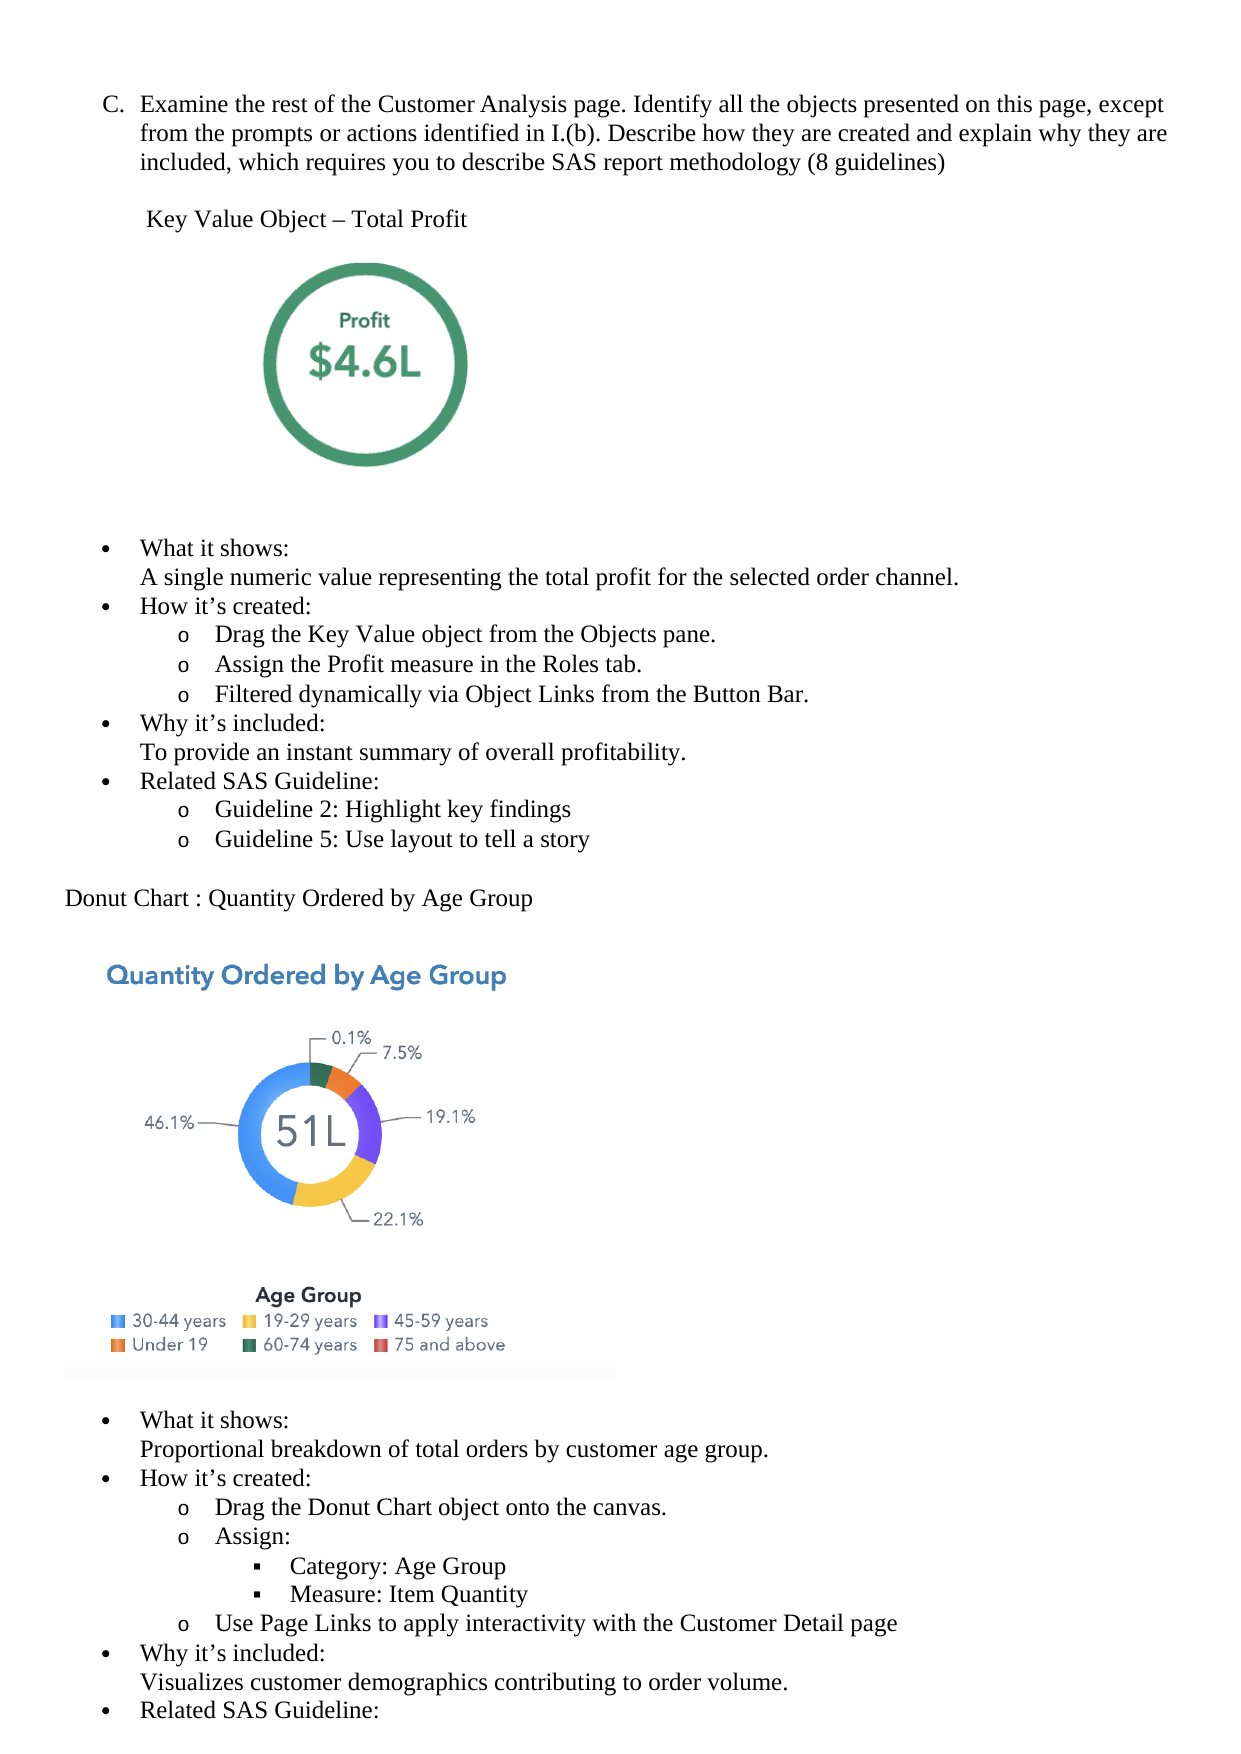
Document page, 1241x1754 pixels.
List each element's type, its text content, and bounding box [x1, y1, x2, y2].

text Donut Chart : Quantity Ordered by Age Group [64, 883, 1178, 912]
picture [139, 233, 615, 505]
list Guideline 5: Use layout to tell a story [177, 824, 1178, 854]
list Examine the rest of the Customer Analysis page. Identify all the objects presented on this page, except from the prompts or actions identified in I.(b). Describe how they are created and explain why they are included, which requires you to describe SAS report methodology (8 guidelines) [102, 89, 1178, 176]
list Use Page Links to apply interactivity with the Customer Detail page [177, 1608, 1178, 1638]
list Drag the Donut Chart object onto the canvas. [177, 1492, 1178, 1521]
list Related SAS Guideline: [102, 766, 1178, 794]
picture [64, 940, 616, 1377]
list Related SAS Guideline: [102, 1695, 1178, 1724]
list Why it’s included: To provide an instant summary of overall profitability. [102, 708, 1178, 766]
list Key Value Object – Total Profit [139, 204, 1178, 233]
list How it’s created: [102, 591, 1178, 619]
list Why it’s included: Visualizes customer demographics contributing to order volume. [102, 1638, 1178, 1695]
list Assign the Profit measure in the Roles tab. [177, 649, 1178, 679]
list What it shows: Proportional breakdown of total orders by customer age group. [102, 1405, 1178, 1463]
list Category: Age Group [252, 1551, 1178, 1579]
list Measure: Item Quantity [252, 1579, 1178, 1608]
list Guideline 2: Highlight key findings [177, 794, 1178, 824]
list How it’s created: [102, 1463, 1178, 1492]
list What it shows: A single numeric value representing the total profit for the selected order channel. [102, 533, 1178, 591]
list Drag the Key Value object from the Objects pane. [177, 619, 1178, 649]
list Filtered dynamically via Object Links from the Button Bar. [177, 679, 1178, 708]
list Assign: [177, 1521, 1178, 1551]
